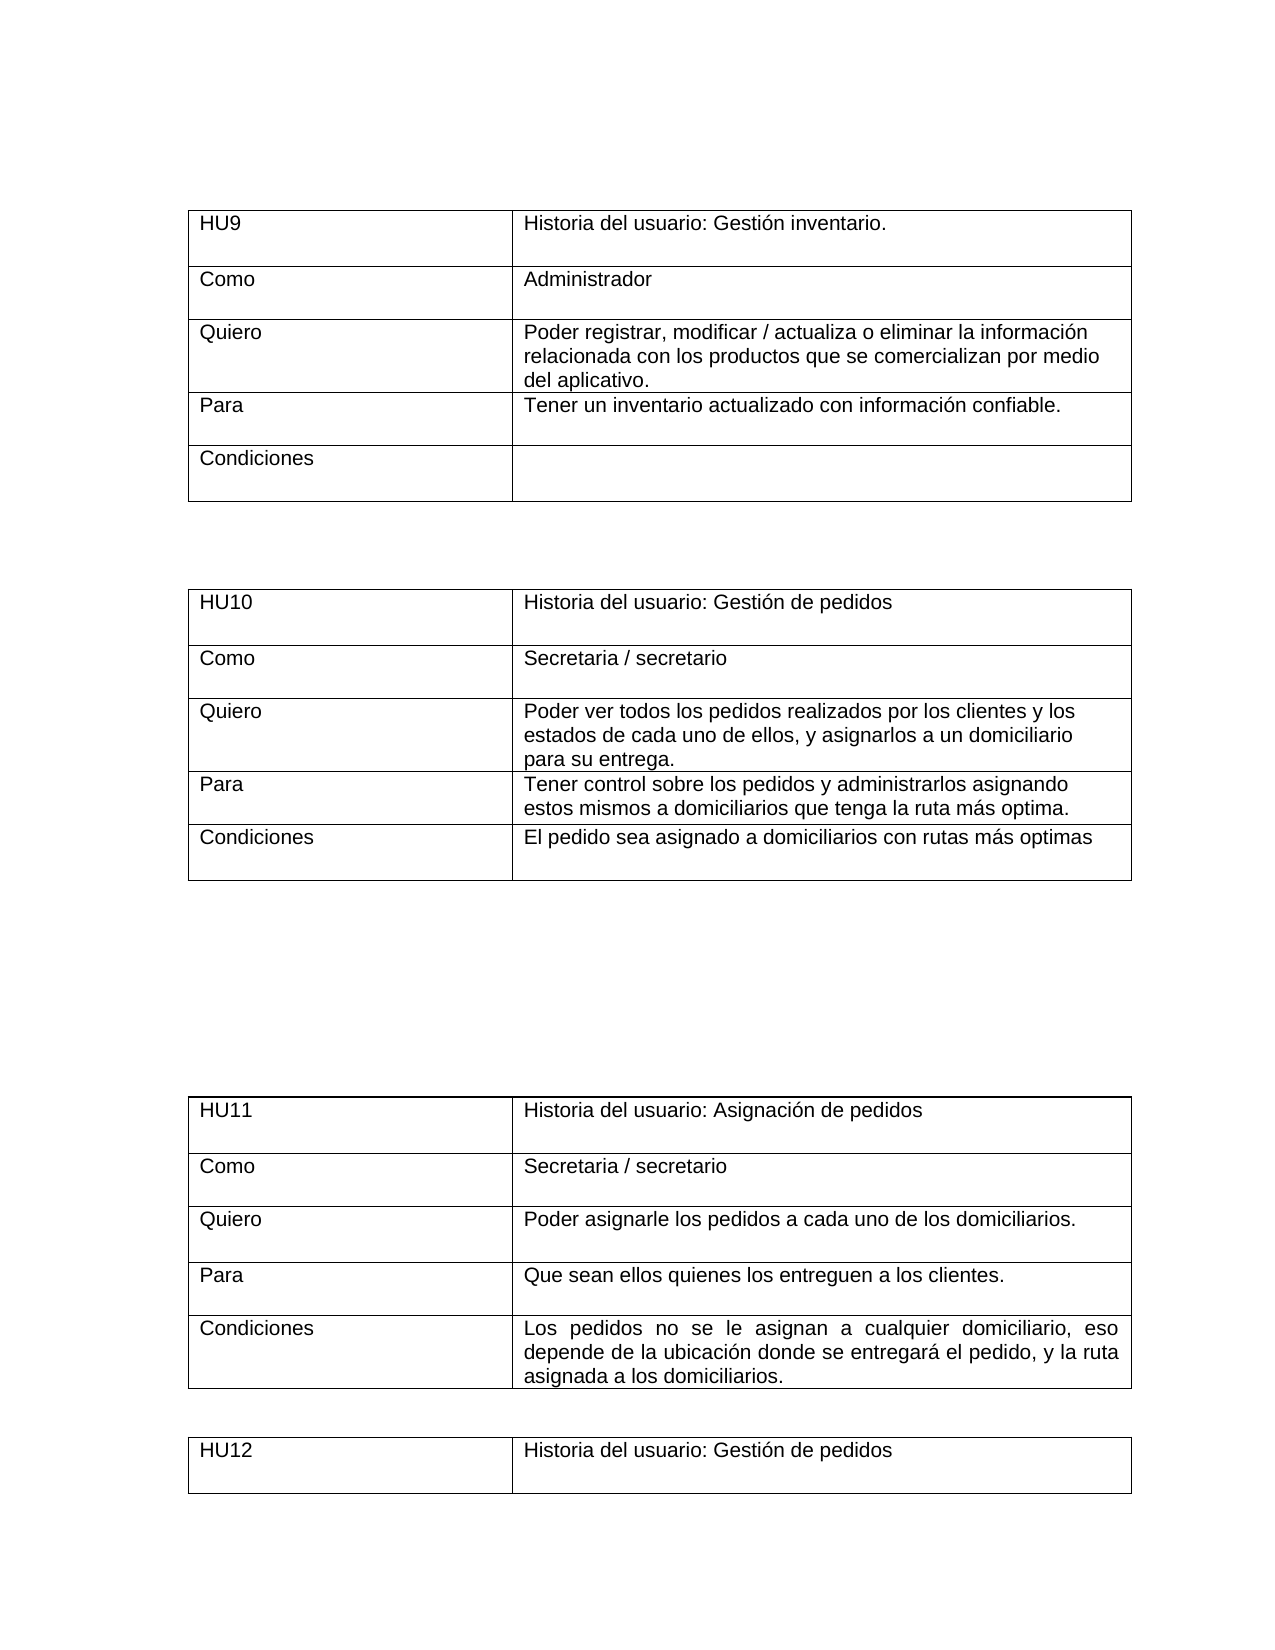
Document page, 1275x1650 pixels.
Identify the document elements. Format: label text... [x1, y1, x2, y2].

table_cell Poder registrar, modificar / actualiza o eliminar la información relacionada con los productos que se comercializan por medio del aplicativo. [513, 320, 1131, 392]
table_cell Como [189, 1154, 512, 1206]
table_header HU10 [189, 590, 512, 645]
table_header Historia del usuario: Gestión inventario. [513, 211, 1131, 266]
table_cell Secretaria / secretario [513, 646, 1131, 698]
table_cell Poder ver todos los pedidos realizados por los clientes y los estados de cada uno de ellos, y asignarlos a un domiciliario para su entrega. [513, 699, 1131, 771]
table_cell Que sean ellos quienes los entreguen a los clientes. [513, 1263, 1131, 1315]
table_cell Quiero [189, 320, 512, 392]
table_cell Para [189, 393, 512, 445]
table_cell Administrador [513, 267, 1131, 319]
table_cell Como [189, 267, 512, 319]
table_cell Secretaria / secretario [513, 1154, 1131, 1206]
table_header Historia del usuario: Gestión de pedidos [513, 590, 1131, 645]
table_cell Como [189, 646, 512, 698]
table_cell Poder asignarle los pedidos a cada uno de los domiciliarios. [513, 1207, 1131, 1262]
table_header HU9 [189, 211, 512, 266]
table_cell [513, 446, 1131, 501]
table_cell Condiciones [189, 1316, 512, 1388]
table_cell Condiciones [189, 446, 512, 501]
table_cell Condiciones [189, 825, 512, 880]
table_cell Tener control sobre los pedidos y administrarlos asignando estos mismos a domiciliarios que tenga la ruta más optima. [513, 772, 1131, 824]
table_cell Para [189, 772, 512, 824]
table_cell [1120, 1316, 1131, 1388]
table_cell Para [189, 1263, 512, 1315]
table_cell Tener un inventario actualizado con información confiable. [513, 393, 1131, 445]
table_header HU11 [189, 1098, 512, 1153]
table_header HU12 [189, 1438, 512, 1493]
table_cell El pedido sea asignado a domiciliarios con rutas más optimas [513, 825, 1131, 880]
table_header Historia del usuario: Gestión de pedidos [513, 1438, 1131, 1493]
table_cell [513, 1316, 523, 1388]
table_header Historia del usuario: Asignación de pedidos [513, 1098, 1131, 1153]
table_cell Quiero [189, 1207, 512, 1262]
table_cell Quiero [189, 699, 512, 771]
